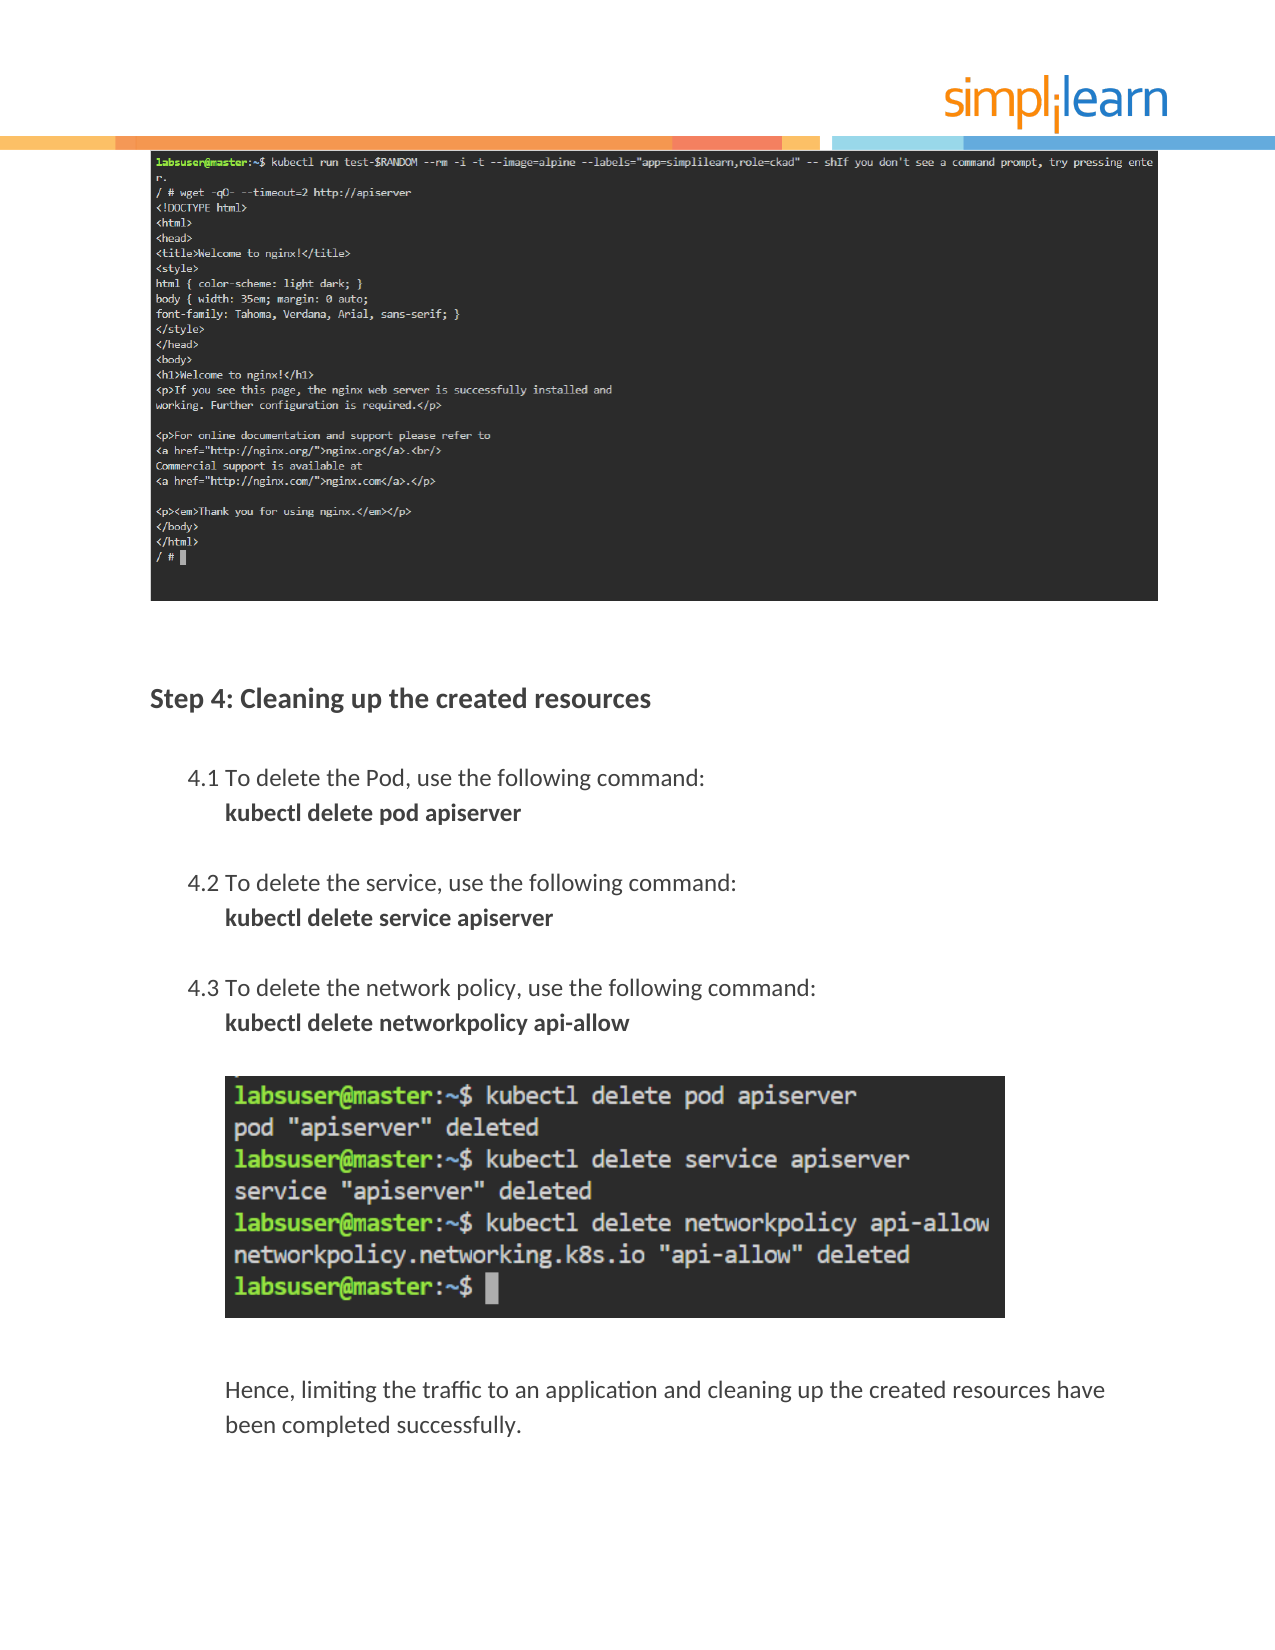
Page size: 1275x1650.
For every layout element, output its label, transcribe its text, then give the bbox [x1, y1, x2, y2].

list kubectl delete service apiserver [225, 902, 1125, 932]
list kubectl delete pod apiserver [225, 797, 1125, 827]
list To delete the service, use the following command: [187, 867, 1125, 897]
list To delete the Pod, use the following command: [187, 762, 1125, 792]
picture [0, 75, 1275, 601]
list To delete the network policy, use the following command: [187, 972, 1125, 1002]
text Step 4: Cleaning up the created resources [150, 680, 1125, 715]
text Hence, limiting the traffic to an application and cleaning up the created resources have been completed successfully. [225, 1374, 1125, 1440]
list kubectl delete networkpolicy api-allow [225, 1007, 1125, 1037]
picture [225, 1076, 1005, 1318]
